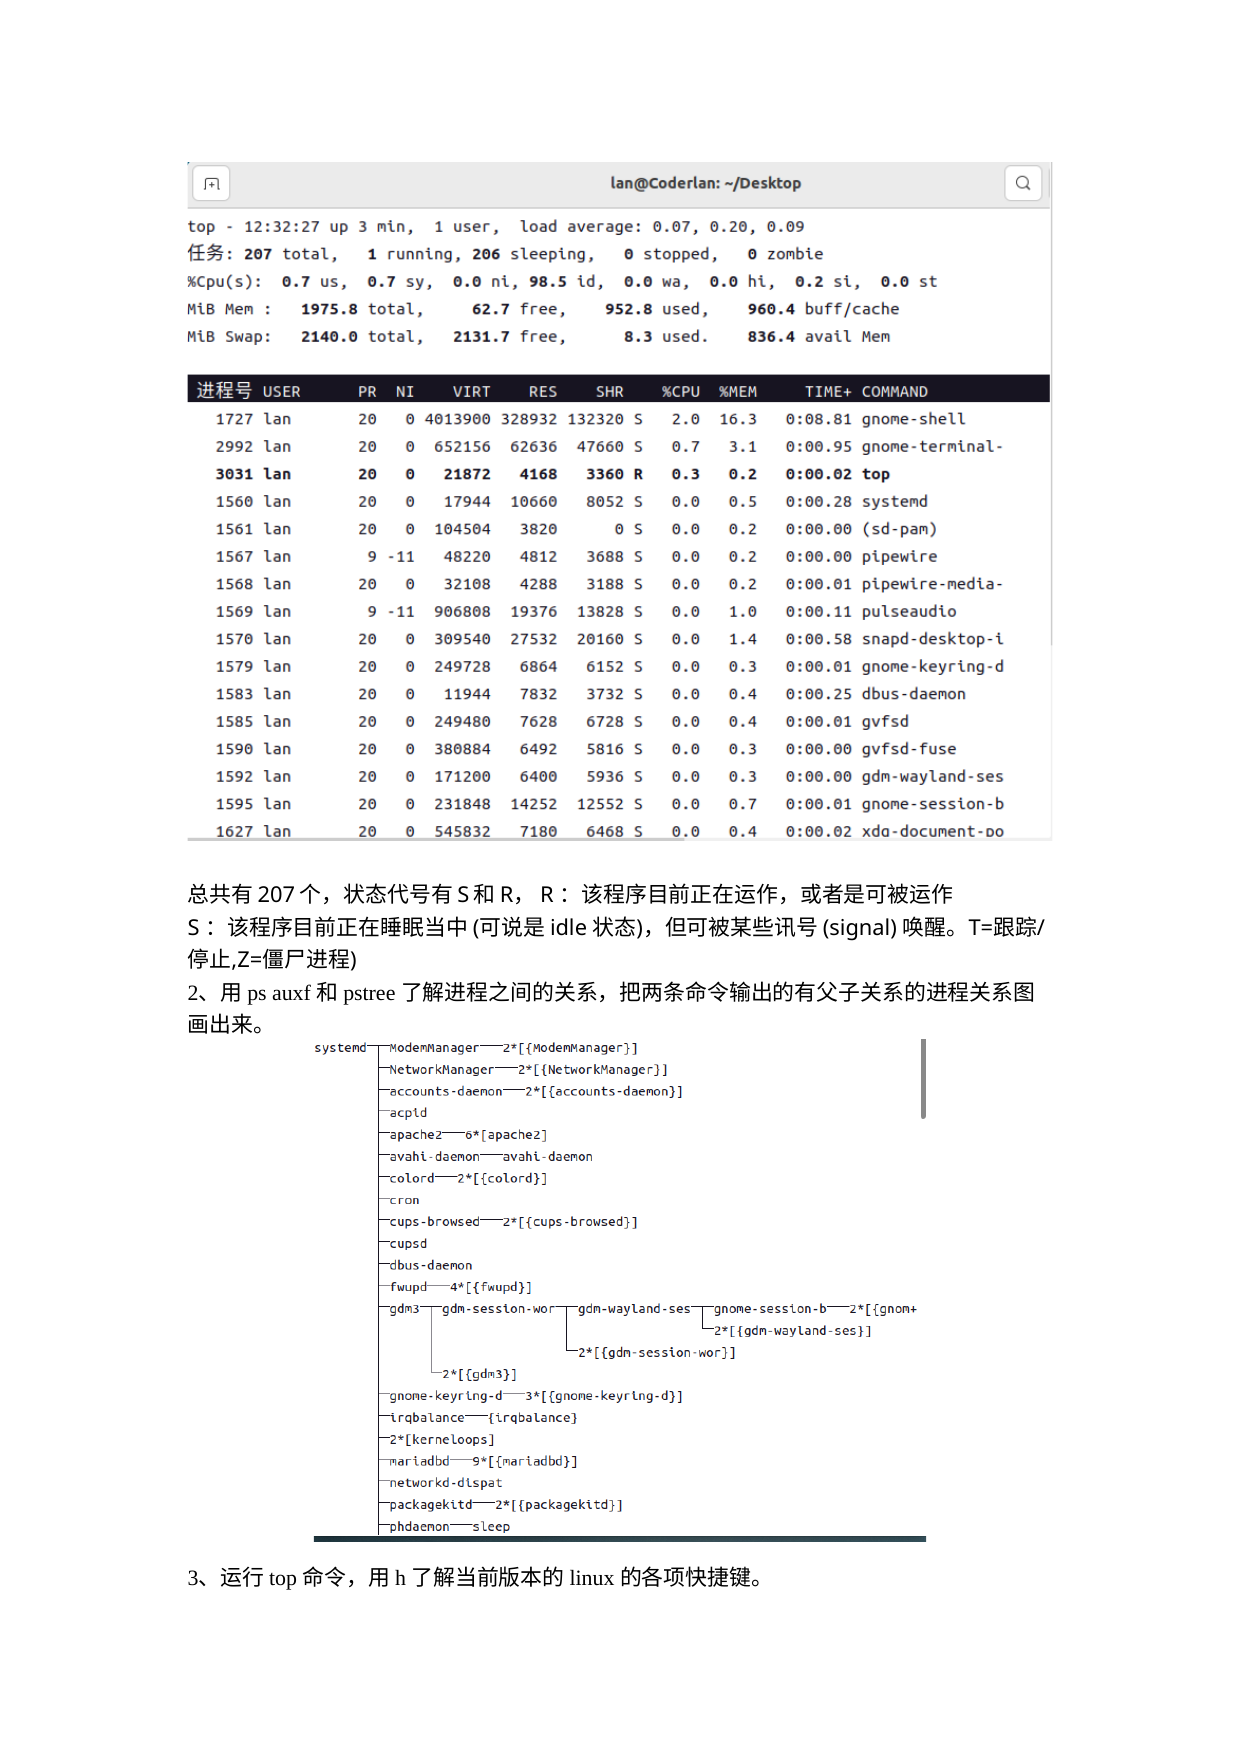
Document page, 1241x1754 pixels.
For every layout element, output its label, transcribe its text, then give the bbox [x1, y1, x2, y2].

text S ：该程序目前正在睡眠当中 (可说是 idle 状态)，但可被某些讯号 (signal) 唤醒。T=跟踪/停止,Z=僵尸进程) [187, 909, 1053, 974]
text 画出来。 [187, 1007, 1053, 1039]
text 总共有207个，状态代号有S和R， R ：该程序目前正在运作，或者是可被运作 [187, 877, 1053, 909]
text 2、用 ps auxf 和 pstree 了解进程之间的关系，把两条命令输出的有父子关系的进程关系图 [187, 974, 1053, 1007]
text 3、运行 top 命令，用 h 了解当前版本的 linux 的各项快捷键。 [187, 1559, 1053, 1592]
picture [313, 1039, 927, 1542]
picture [187, 162, 1053, 841]
